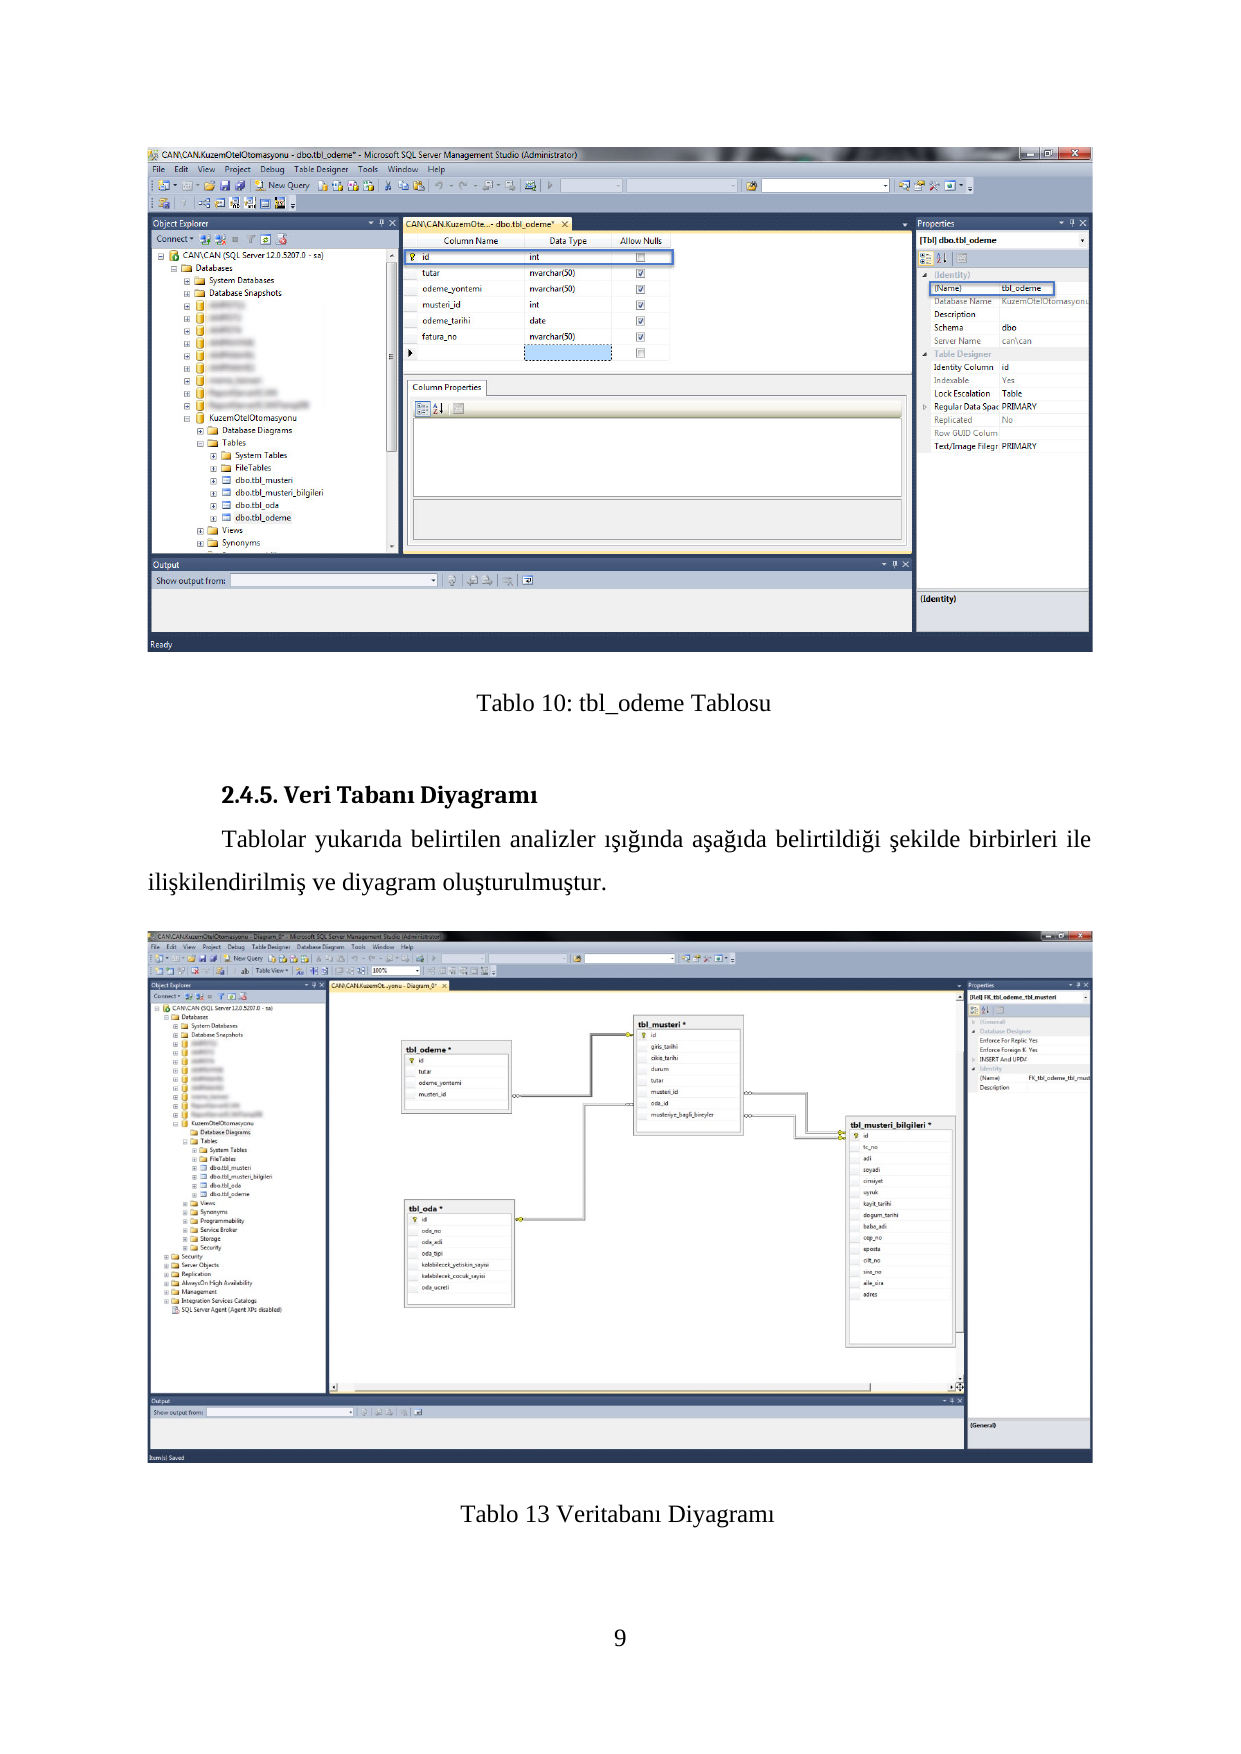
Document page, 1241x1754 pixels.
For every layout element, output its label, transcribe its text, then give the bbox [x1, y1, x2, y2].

text Tablolar yukarıda belirtilen analizler ışığında aşağıda belirtildiği şekilde birbirleri ile ilişkilendirilmiş ve diyagram oluşturulmuştur. [148, 824, 1093, 896]
picture [147, 147, 1093, 652]
subtitle 2.4.5. Veri Tabanı Diyagramı [148, 781, 1093, 810]
picture [147, 931, 1093, 1463]
